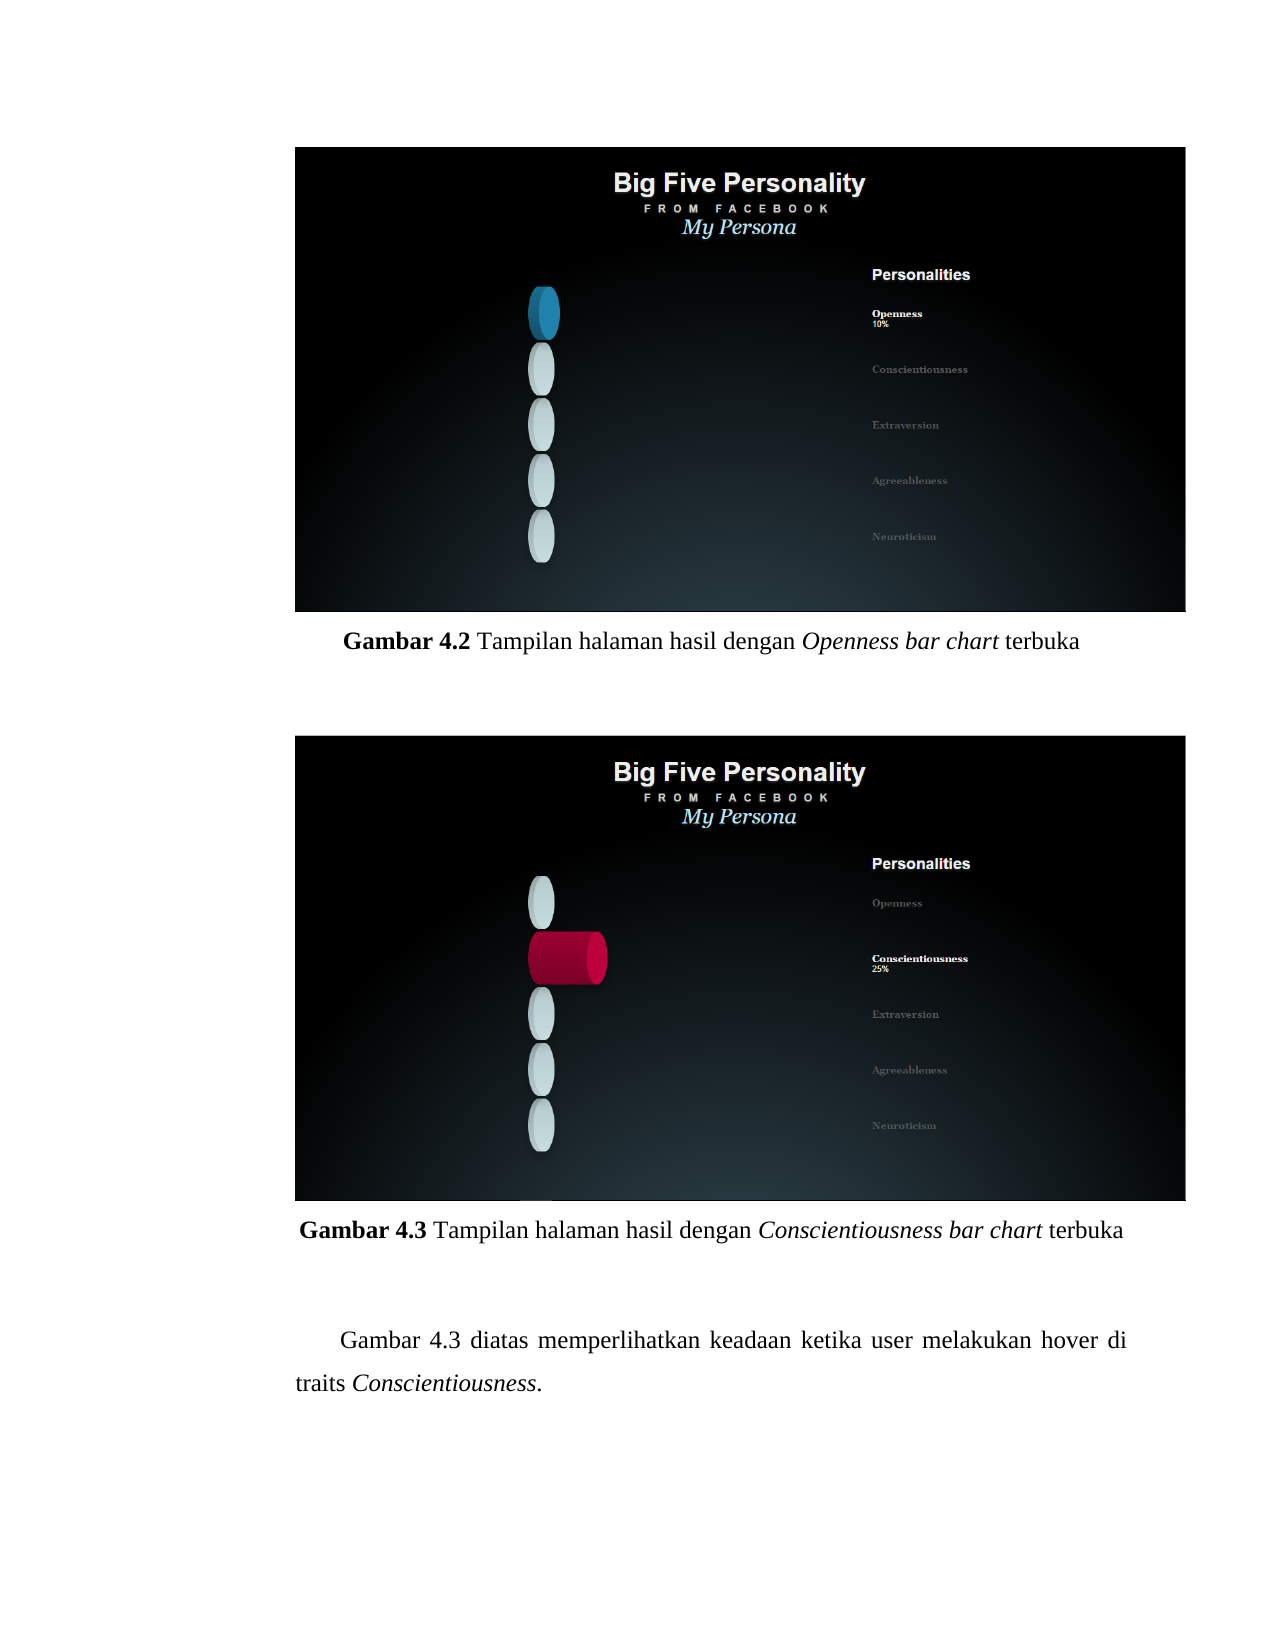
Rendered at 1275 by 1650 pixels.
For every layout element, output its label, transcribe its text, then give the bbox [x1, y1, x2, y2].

picture [295, 735, 1186, 1201]
text Gambar 4.3 diatas memperlihatkan keadaan ketika user melakukan hover di traits Conscientiousness. [295, 1325, 1127, 1397]
text Gambar 4.2 Tampilan halaman hasil dengan Openness bar chart terbuka [295, 626, 1127, 654]
picture [295, 147, 1186, 612]
text Gambar 4.3 Tampilan halaman hasil dengan Conscientiousness bar chart terbuka [295, 1215, 1127, 1244]
